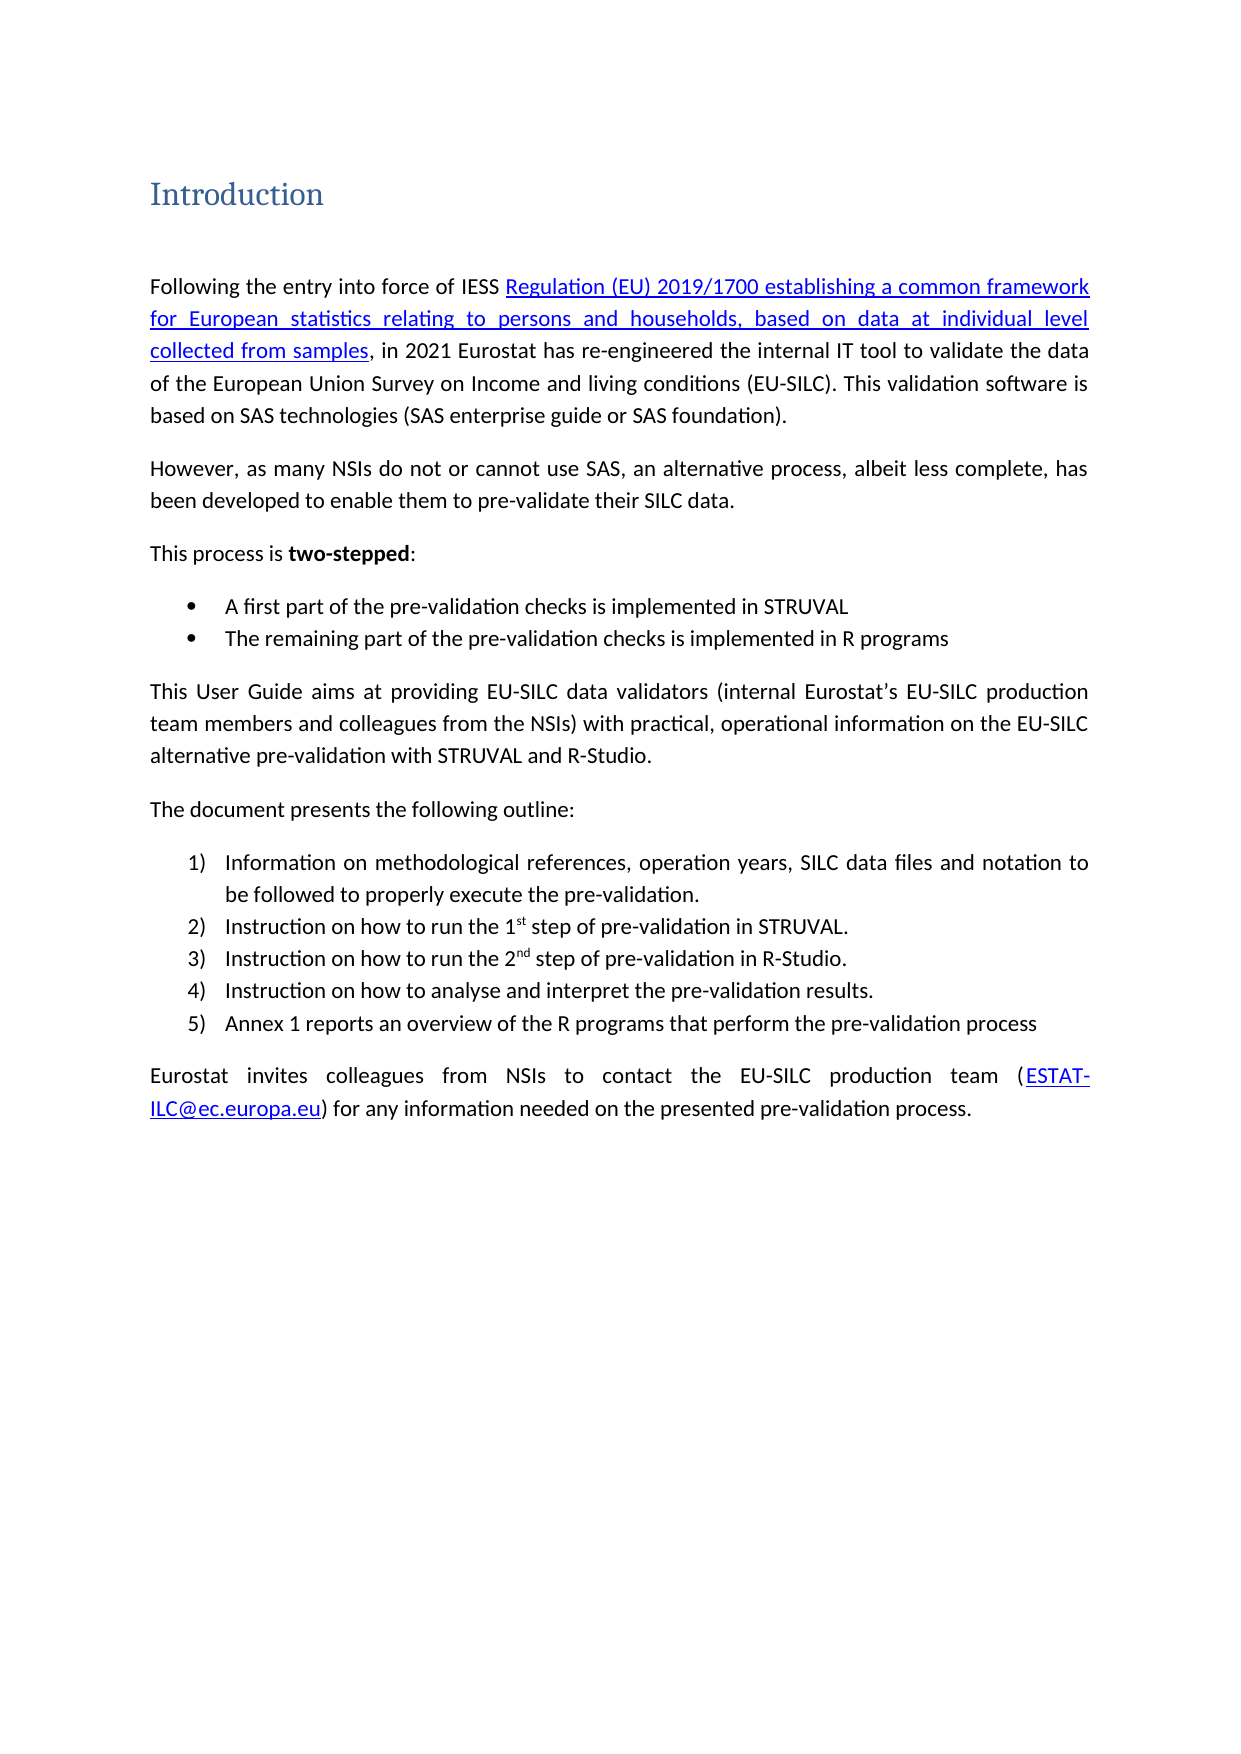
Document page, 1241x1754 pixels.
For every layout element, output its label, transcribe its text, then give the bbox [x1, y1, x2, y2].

list Information on methodological references, operation years, SILC data files and notation to be followed to properly execute the pre-validation. [187, 848, 1090, 908]
list Instruction on how to analyse and interpret the pre-validation results. [187, 976, 1090, 1004]
list Instruction on how to run the 2nd step of pre-validation in R-Studio. [187, 944, 1090, 972]
text This process is two-stepped: [150, 539, 1090, 567]
text However, as many NSIs do not or cannot use SAS, an alternative process, albeit less complete, has been developed to enable them to pre-validate their SILC data. [150, 454, 1090, 514]
subtitle Introduction [150, 175, 1090, 213]
text Following the entry into force of IESS Regulation (EU) 2019/1700 establishing a common framework for European statistics relating to persons and households, based on data at individual level collected from samples, in 2021 Eurostat has re-engineered the internal IT tool to validate the data of the European Union Survey on Income and living conditions (EU-SILC). This validation software is based on SAS technologies (SAS enterprise guide or SAS foundation). [150, 332, 1090, 429]
text This User Guide aims at providing EU-SILC data validators (internal Eurostat’s EU-SILC production team members and colleagues from the NSIs) with practical, operational information on the EU-SILC alternative pre-validation with STRUVAL and R-Studio. [150, 677, 1090, 770]
list Annex 1 reports an overview of the R programs that perform the pre-validation process [187, 1009, 1090, 1037]
text Eurostat invites colleagues from NSIs to contact the EU-SILC production team (ESTAT-ILC@ec.europa.eu) for any information needed on the presented pre-validation process. [150, 1062, 1090, 1122]
list A first part of the pre-validation checks is implemented in STRUVAL [187, 592, 1090, 620]
text Following the entry into force of IESS Regulation (EU) 2019/1700 establishing a common framework for European statistics relating to persons and households, based on data at individual level collected from samples, in 2021 Eurostat has re-engineered the internal IT tool to validate the data of the European Union Survey on Income and living conditions (EU-SILC). This validation software is based on SAS technologies (SAS enterprise guide or SAS foundation). [150, 272, 1090, 304]
text The document presents the following outline: [150, 795, 1090, 823]
list Instruction on how to run the 1st step of pre-validation in STRUVAL. [187, 912, 1090, 940]
list The remaining part of the pre-validation checks is implemented in R programs [187, 624, 1090, 652]
